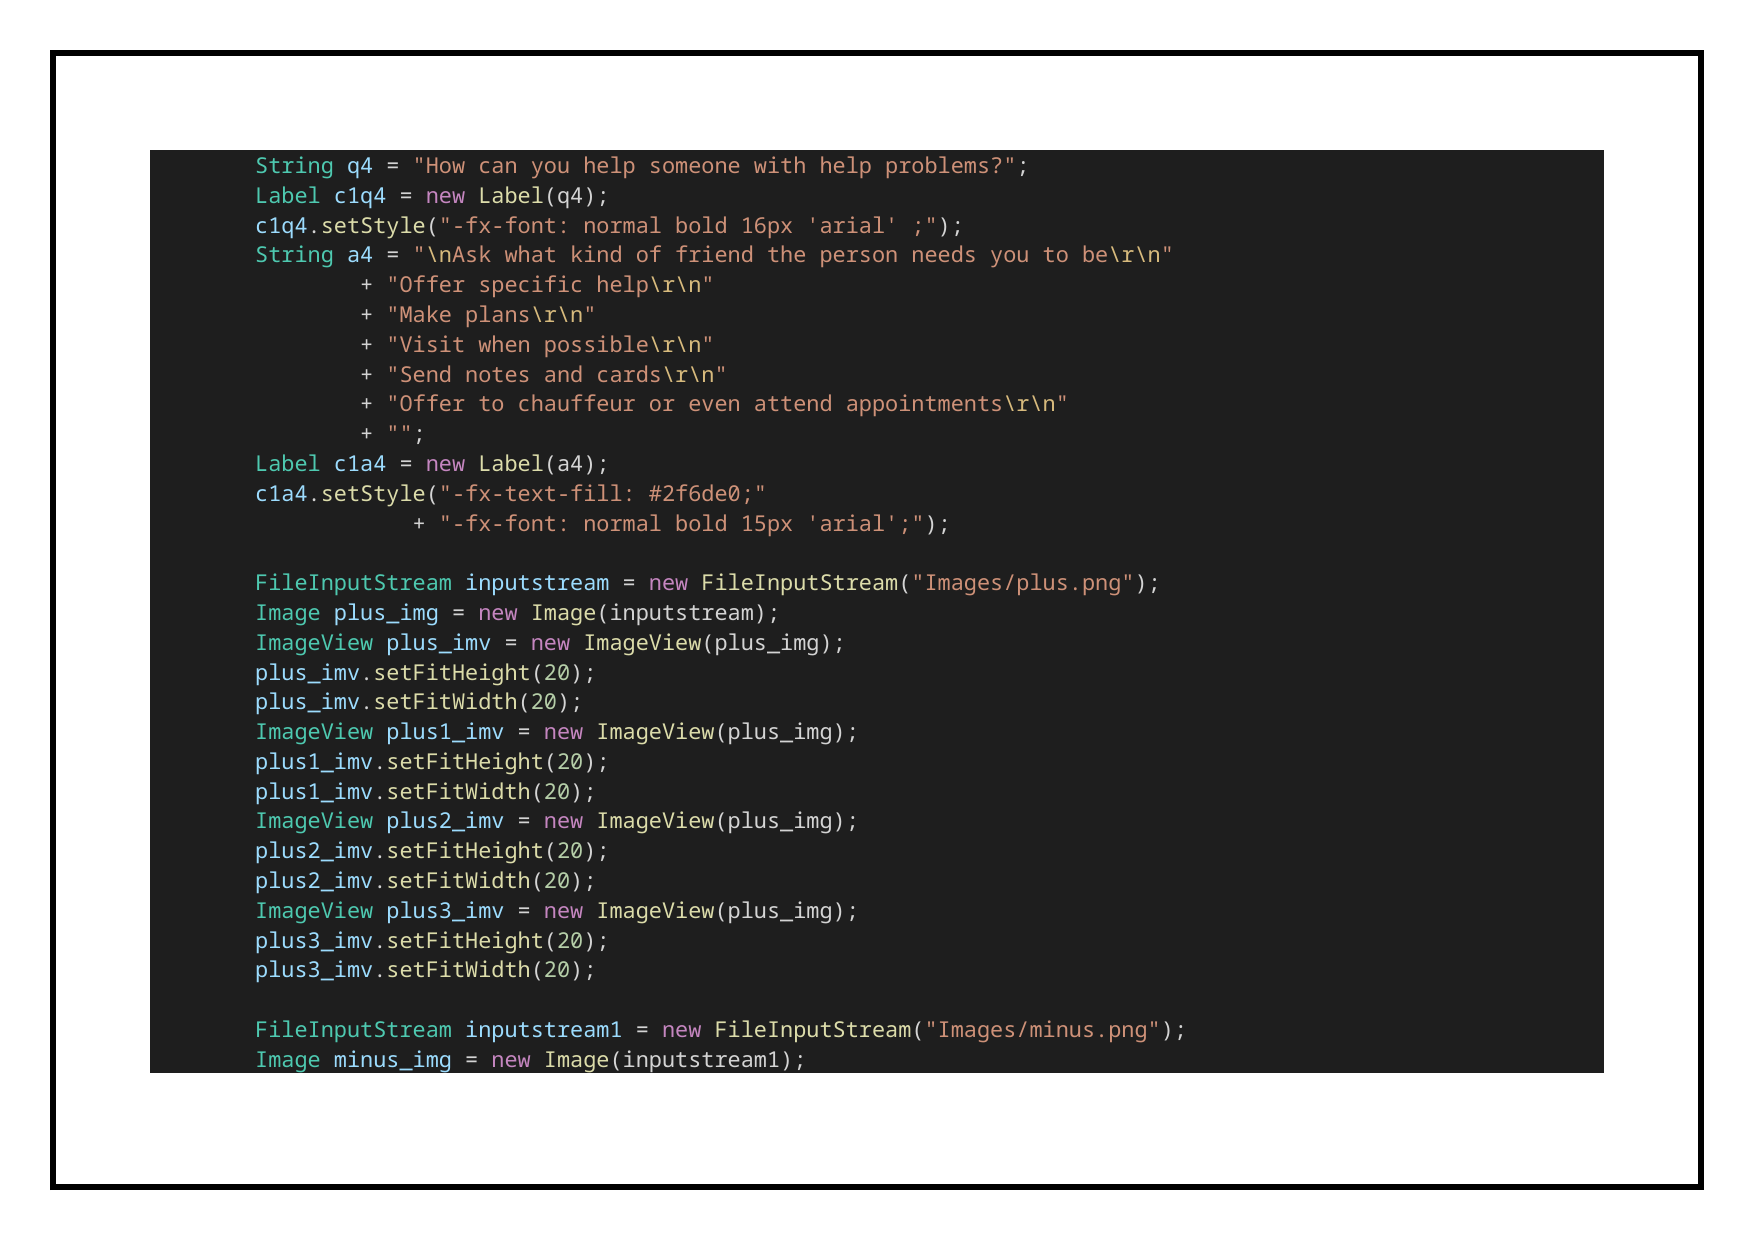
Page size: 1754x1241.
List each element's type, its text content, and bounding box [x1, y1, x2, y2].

text FileInputStream inputstream = new FileInputStream("Images/plus.png"); [150, 567, 1604, 597]
text ImageView plus_imv = new ImageView(plus_img); [150, 627, 1604, 656]
text + "Make plans\r\n" [150, 299, 1604, 329]
text plus2_imv.setFitWidth(20); [150, 865, 1604, 895]
text c1q4.setStyle("-fx-font: normal bold 16px 'arial' ;"); [150, 209, 1604, 239]
text + "Offer to chauffeur or even attend appointments\r\n" [150, 388, 1604, 418]
text plus3_imv.setFitWidth(20); [150, 954, 1604, 984]
text ImageView plus2_imv = new ImageView(plus_img); [150, 805, 1604, 835]
text plus2_imv.setFitHeight(20); [150, 835, 1604, 865]
text plus1_imv.setFitHeight(20); [150, 746, 1604, 776]
text c1a4.setStyle("-fx-text-fill: #2f6de0;" [150, 478, 1604, 507]
text + "Visit when possible\r\n" [150, 329, 1604, 358]
text Image minus_img = new Image(inputstream1); [150, 1044, 1604, 1073]
text + "Send notes and cards\r\n" [150, 358, 1604, 388]
text + ""; [150, 418, 1604, 448]
text String a4 = "\nAsk what kind of friend the person needs you to be\r\n" [150, 239, 1604, 269]
text Label c1q4 = new Label(q4); [150, 180, 1604, 209]
text plus1_imv.setFitWidth(20); [150, 776, 1604, 805]
text ImageView plus3_imv = new ImageView(plus_img); [150, 895, 1604, 924]
text plus_imv.setFitWidth(20); [150, 686, 1604, 716]
text + "-fx-font: normal bold 15px 'arial';"); [150, 507, 1604, 537]
text String q4 = "How can you help someone with help problems?"; [150, 150, 1604, 180]
text Label c1a4 = new Label(a4); [150, 448, 1604, 478]
text plus_imv.setFitHeight(20); [150, 656, 1604, 686]
text ImageView plus1_imv = new ImageView(plus_img); [150, 716, 1604, 746]
text FileInputStream inputstream1 = new FileInputStream("Images/minus.png"); [150, 1014, 1604, 1044]
text Image plus_img = new Image(inputstream); [150, 597, 1604, 627]
text plus3_imv.setFitHeight(20); [150, 924, 1604, 954]
text + "Offer specific help\r\n" [150, 269, 1604, 299]
